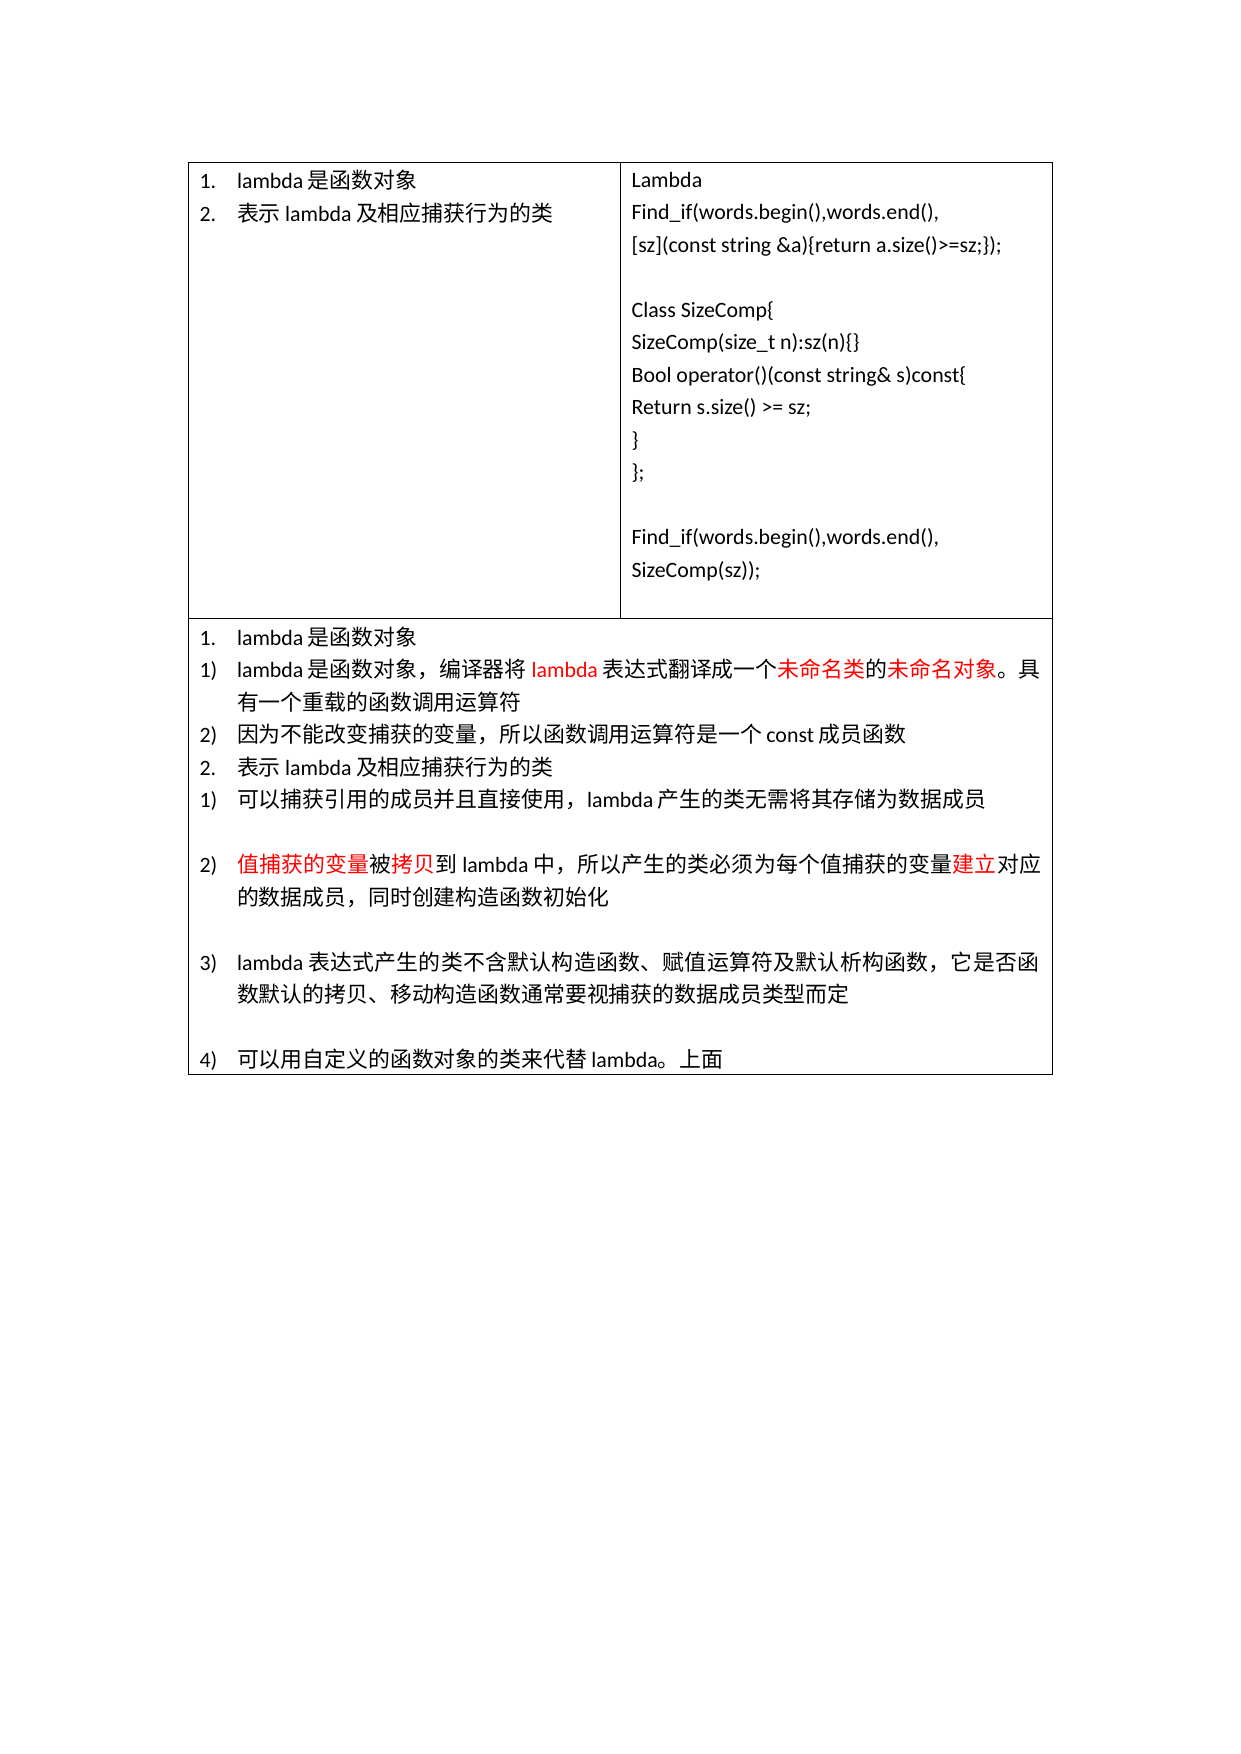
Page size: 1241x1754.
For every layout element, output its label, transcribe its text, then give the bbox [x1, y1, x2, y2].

table_header Lambda Find_if(words.begin(),words.end(), [sz](const string &a){return a.size()>=sz;}); Class SizeComp{ SizeComp(size_t n):sz(n){} Bool operator()(const string& s)const{ Return s.size() >= sz; } }; Find_if(words.begin(),words.end(), SizeComp(sz)); [621, 163, 1052, 618]
table_header lambda是函数对象 表示lambda及相应捕获行为的类 [189, 163, 620, 618]
table_cell lambda是函数对象 lambda是函数对象，编译器将lambda表达式翻译成一个未命名类的未命名对象。具有一个重载的函数调用运算符 因为不能改变捕获的变量，所以函数调用运算符是一个const成员函数 表示lambda及相应捕获行为的类 可以捕获引用的成员并且直接使用，lambda产生的类无需将其存储为数据成员 值捕获的变量被拷贝到lambda中，所以产生的类必须为每个值捕获的变量建立对应的数据成员，同时创建构造函数初始化 lambda表达式产生的类不含默认构造函数、赋值运算符及默认析构函数，它是否函数默认的拷贝、移动构造函数通常要视捕获的数据成员类型而定 可以用自定义的函数对象的类来代替lambda。上面 [189, 619, 1052, 1074]
